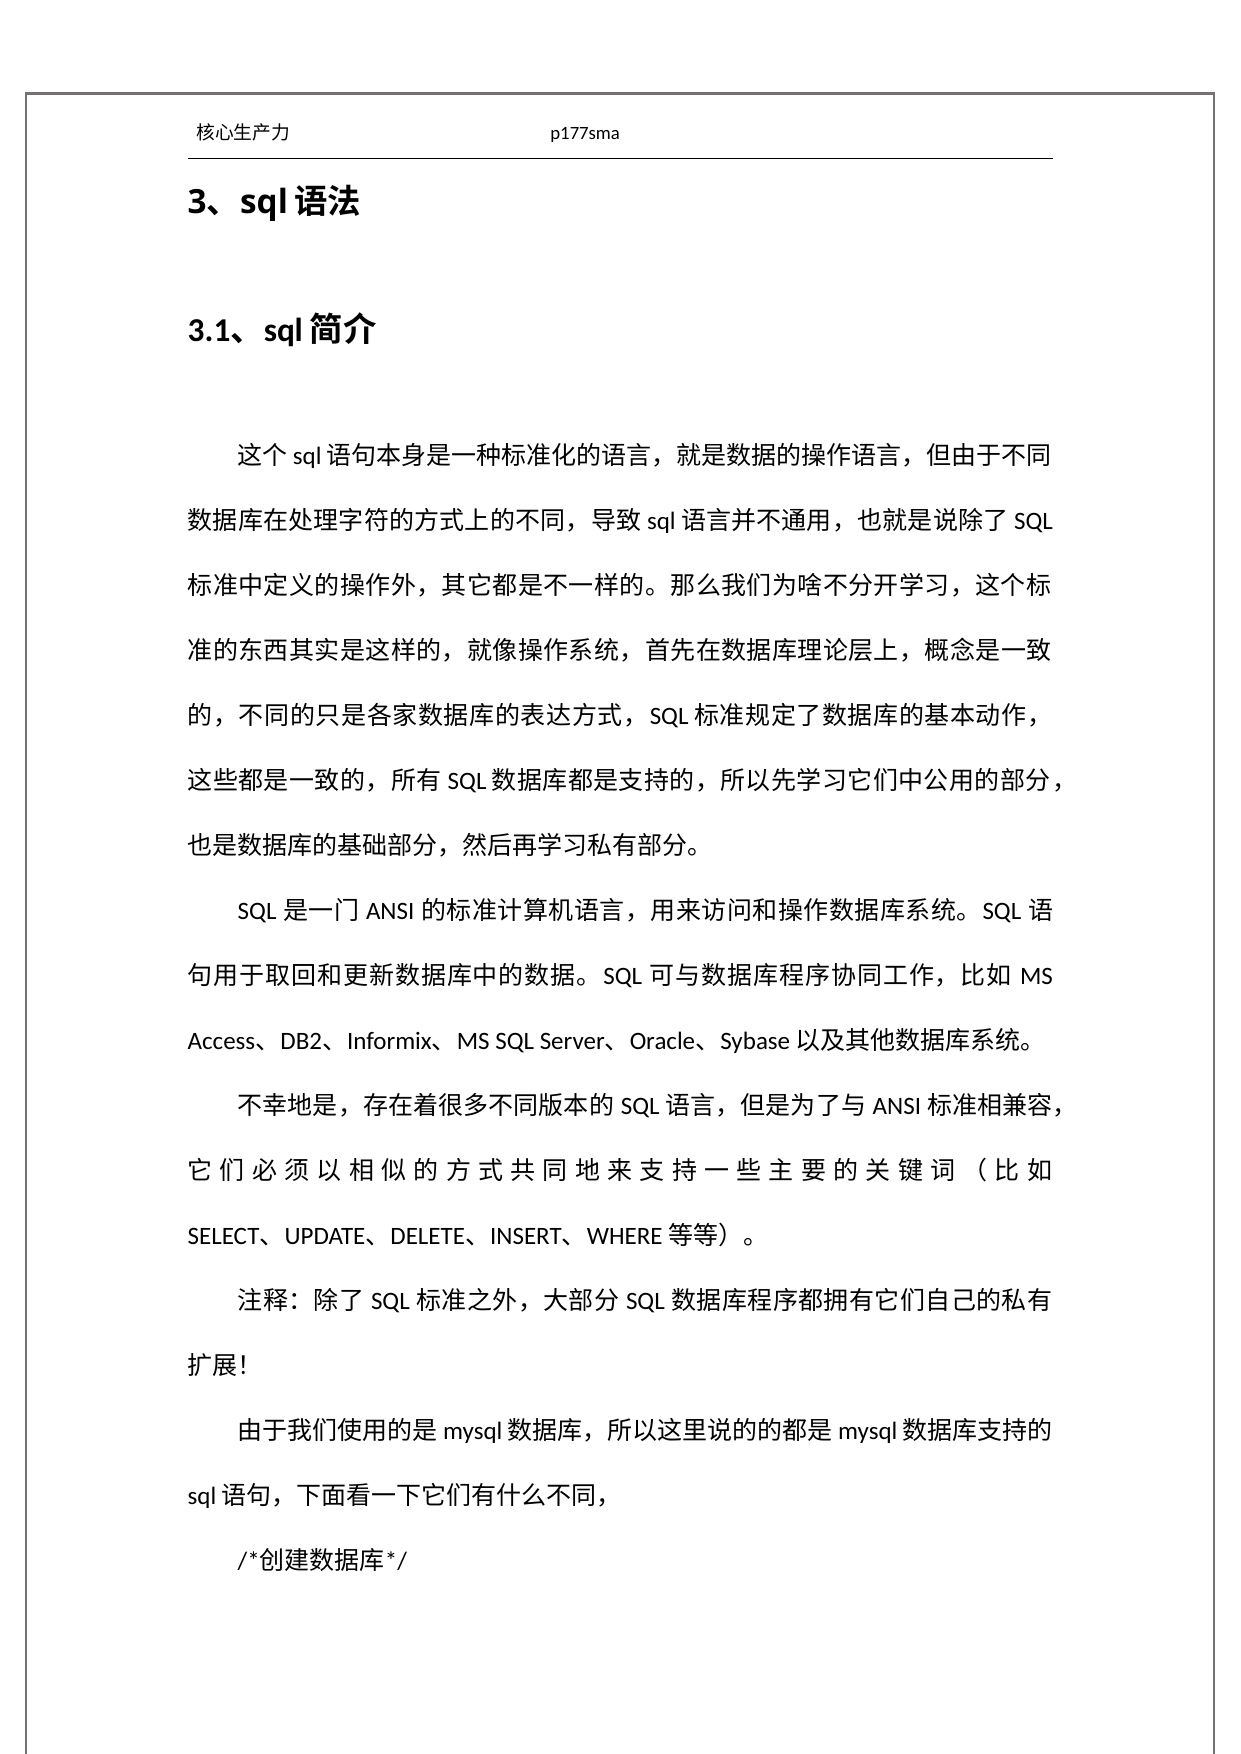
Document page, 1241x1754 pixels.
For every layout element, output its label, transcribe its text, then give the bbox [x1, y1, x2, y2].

subtitle 3、sql语法 [187, 167, 1053, 232]
subtitle 3.1、sql简介 [187, 294, 1053, 359]
text 不幸地是，存在着很多不同版本的 SQL 语言，但是为了与 ANSI 标准相兼容，它们必须以相似的方式共同地来支持一些主要的关键词（比如 SELECT、UPDATE、DELETE、INSERT、WHERE 等等）。 [187, 1071, 1053, 1266]
text 注释：除了 SQL 标准之外，大部分 SQL 数据库程序都拥有它们自己的私有扩展！ [187, 1266, 1053, 1396]
text 这个sql语句本身是一种标准化的语言，就是数据的操作语言，但由于不同数据库在处理字符的方式上的不同，导致sql语言并不通用，也就是说除了SQL标准中定义的操作外，其它都是不一样的。那么我们为啥不分开学习，这个标准的东西其实是这样的，就像操作系统，首先在数据库理论层上，概念是一致的，不同的只是各家数据库的表达方式，SQL标准规定了数据库的基本动作，这些都是一致的，所有SQL数据库都是支持的，所以先学习它们中公用的部分，也是数据库的基础部分，然后再学习私有部分。 [187, 421, 1053, 876]
text /*创建数据库*/ [187, 1526, 1053, 1591]
text 由于我们使用的是mysql数据库，所以这里说的的都是mysql数据库支持的sql语句，下面看一下它们有什么不同， [187, 1396, 1053, 1526]
text SQL 是一门 ANSI 的标准计算机语言，用来访问和操作数据库系统。SQL 语句用于取回和更新数据库中的数据。SQL 可与数据库程序协同工作，比如 MS Access、DB2、Informix、MS SQL Server、Oracle、Sybase 以及其他数据库系统。 [187, 876, 1053, 1071]
